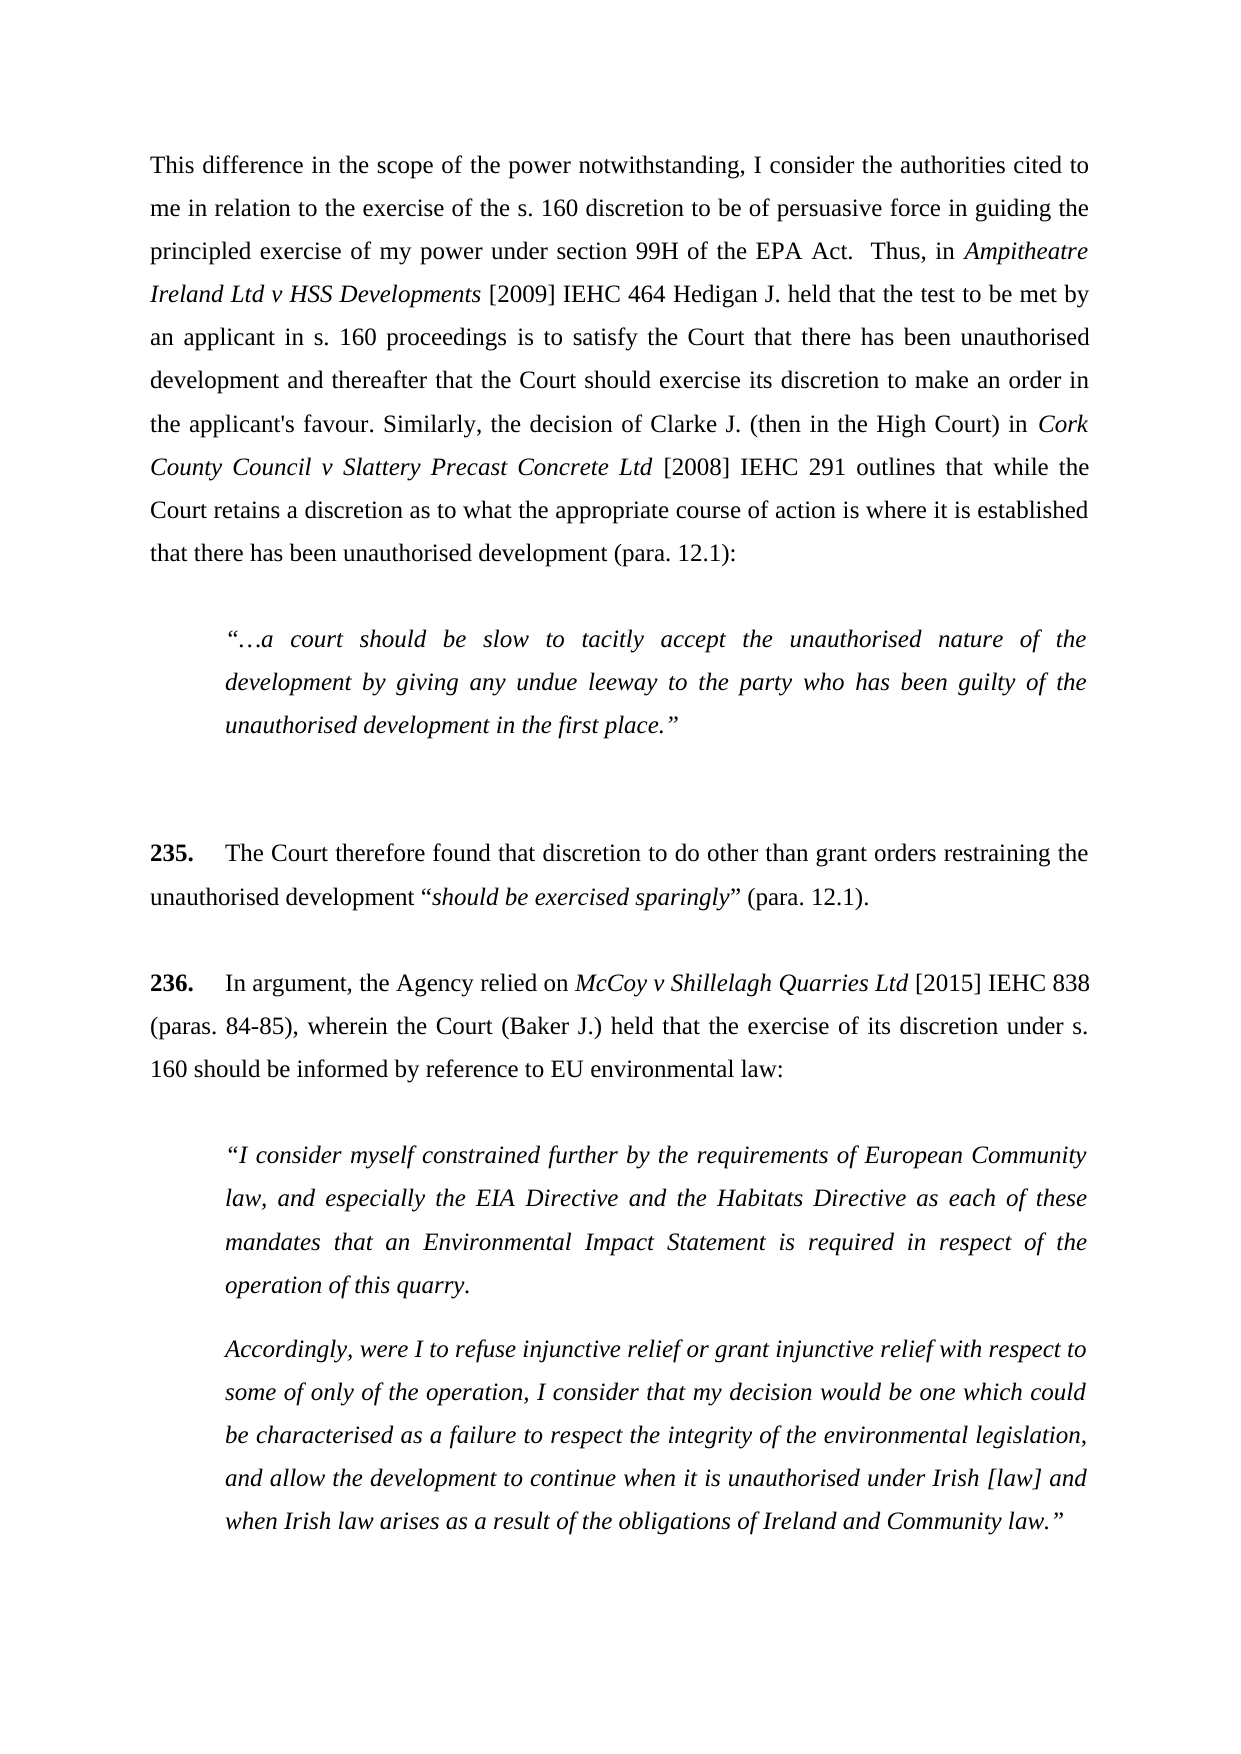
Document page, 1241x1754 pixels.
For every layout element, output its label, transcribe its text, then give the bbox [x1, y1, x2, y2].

text “…a court should be slow to tacitly accept the unauthorised nature of the development by giving any undue leeway to the party who has been guilty of the unauthorised development in the first place.” [225, 624, 1090, 739]
text “I consider myself constrained further by the requirements of European Community law, and especially the EIA Directive and the Habitats Directive as each of these mandates that an Environmental Impact Statement is required in respect of the operation of this quarry. [225, 1140, 1090, 1298]
list The Court therefore found that discretion to do other than grant orders restraining the unauthorised development “should be exercised sparingly” (para. 12.1). [150, 838, 1090, 910]
list In argument, the Agency relied on McCoy v Shillelagh Quarries Ltd [2015] IEHC 838 (paras. 84-85), wherein the Court (Baker J.) held that the exercise of its discretion under s. 160 should be informed by reference to EU environmental law: [150, 968, 1090, 1083]
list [150, 150, 1090, 567]
text Accordingly, were I to refuse injunctive relief or grant injunctive relief with respect to some of only of the operation, I consider that my decision would be one which could be characterised as a failure to respect the integrity of the environmental legislation, and allow the development to continue when it is unauthorised under Irish [law] and when Irish law arises as a result of the obligations of Ireland and Community law.” [225, 1334, 1090, 1535]
